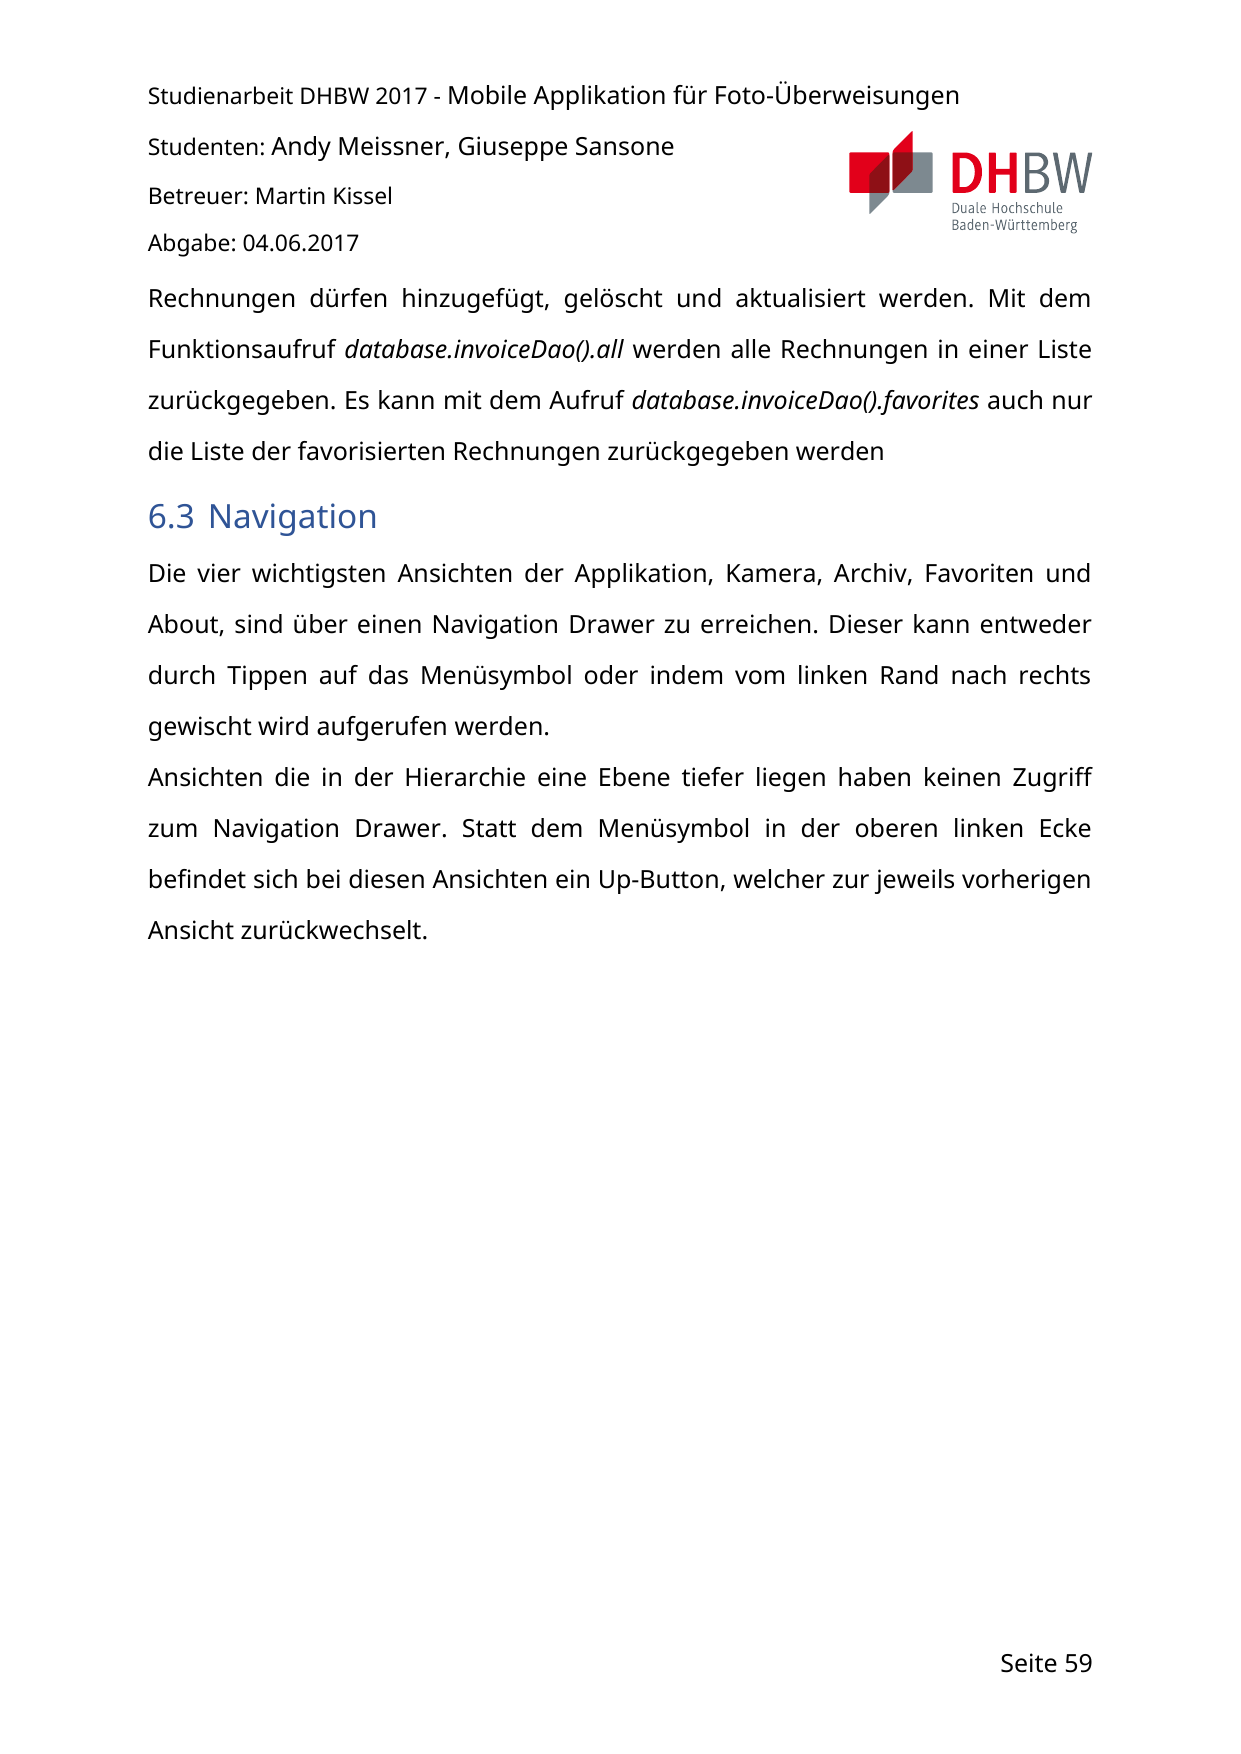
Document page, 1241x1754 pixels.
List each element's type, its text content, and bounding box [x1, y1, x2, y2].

text Die vier wichtigsten Ansichten der Applikation, Kamera, Archiv, Favoriten und About, sind über einen Navigation Drawer zu erreichen. Dieser kann entweder durch Tippen auf das Menüsymbol oder indem vom linken Rand nach rechts gewischt wird aufgerufen werden. [148, 555, 1093, 742]
text Ansichten die in der Hierarchie eine Ebene tiefer liegen haben keinen Zugriff zum Navigation Drawer. Statt dem Menüsymbol in der oberen linken Ecke befindet sich bei diesen Ansichten ein Up-Button, welcher zur jeweils vorherigen Ansicht zurückwechselt. [148, 759, 1093, 947]
text Rechnungen dürfen hinzugefügt, gelöscht und aktualisiert werden. Mit dem Funktionsaufruf database.invoiceDao().all werden alle Rechnungen in einer Liste zurückgegeben. Es kann mit dem Aufruf database.invoiceDao().favorites auch nur die Liste der favorisierten Rechnungen zurückgegeben werden [148, 281, 1093, 468]
subtitle Navigation [148, 493, 1093, 539]
